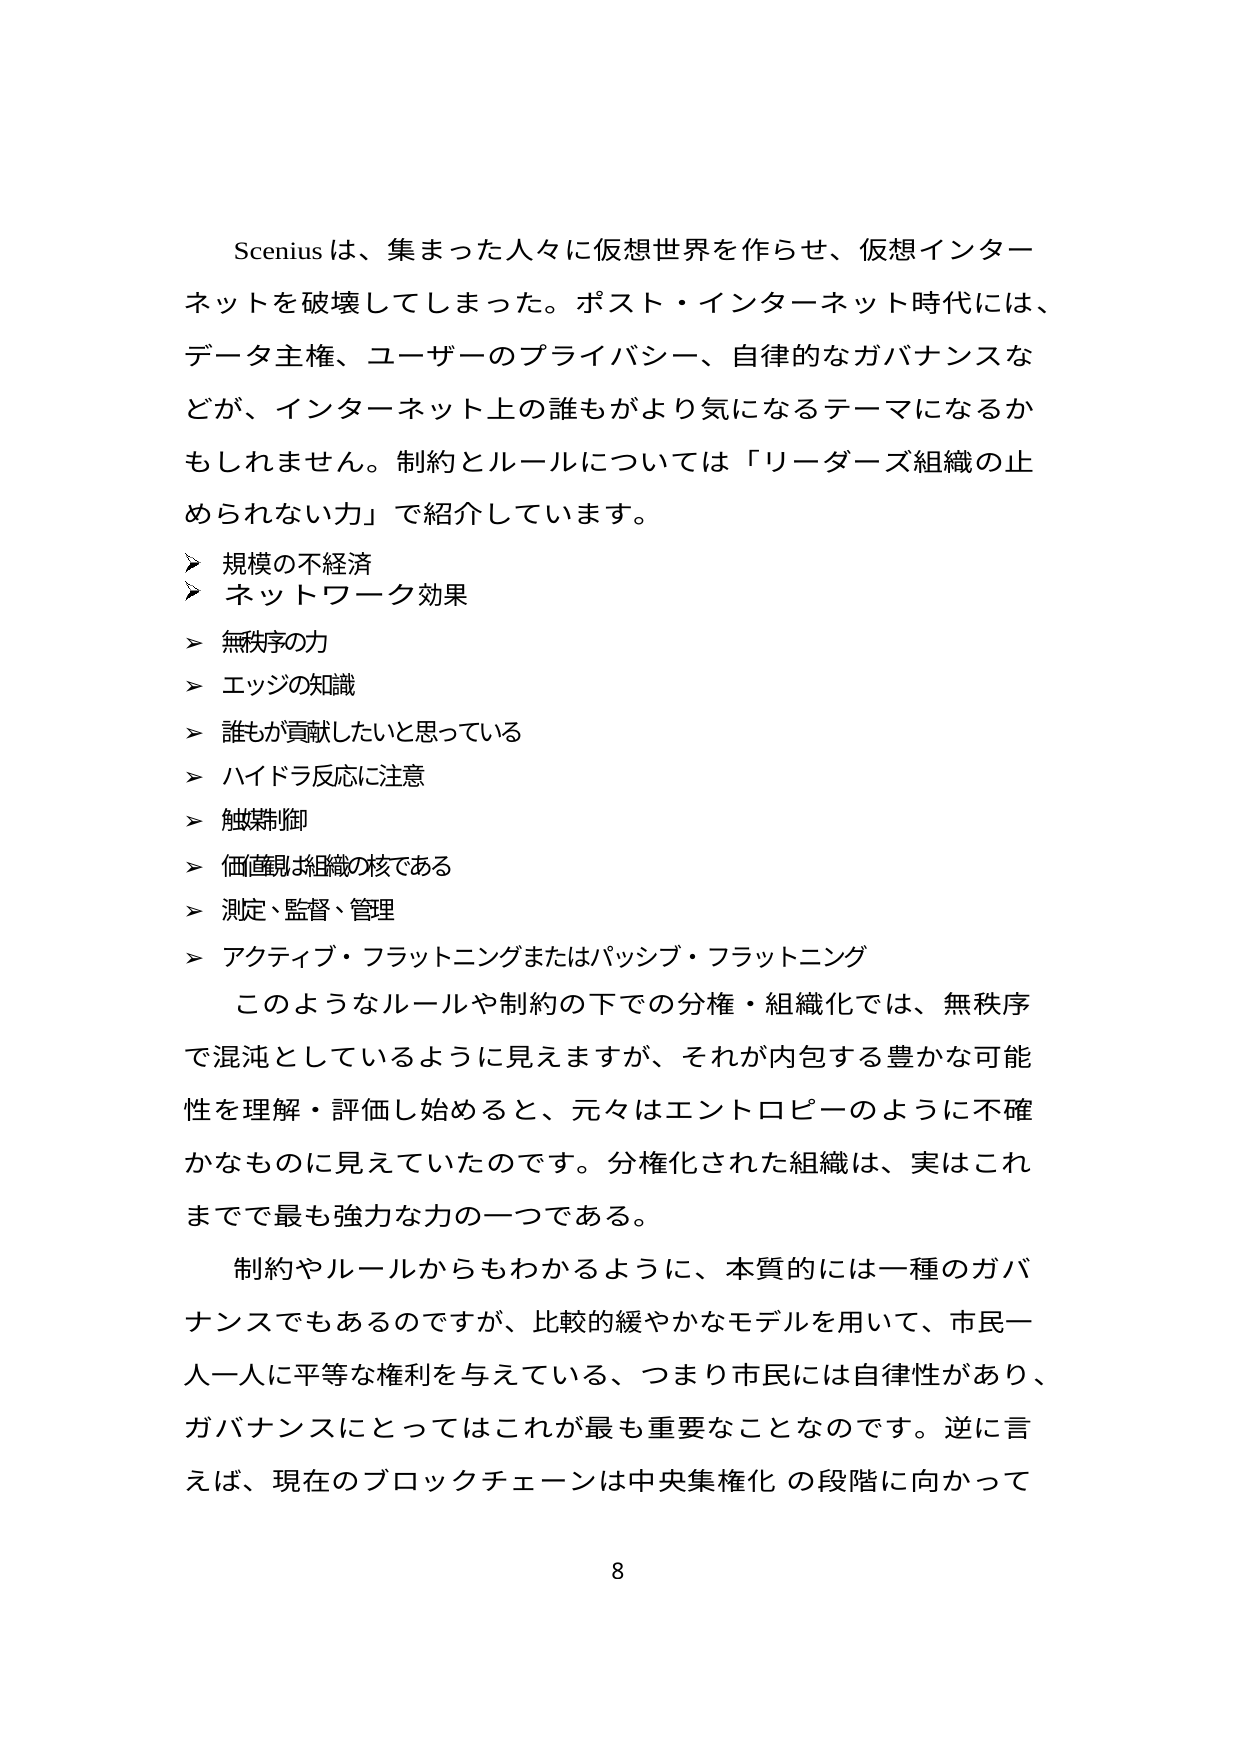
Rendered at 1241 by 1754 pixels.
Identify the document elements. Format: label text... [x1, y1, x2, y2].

list 誰もが貢献したいと思っている [183, 712, 1134, 748]
list 触媒制御 [183, 802, 1134, 836]
picture [183, 579, 223, 605]
list ハイドラ反応に注意 [183, 758, 1134, 792]
text ネットワーク効果 [123, 579, 1134, 611]
list アクティブ・ フラットニングまたはパッシブ・ フラットニング [183, 937, 1134, 973]
picture [183, 549, 223, 577]
text 規模の不経済 [223, 548, 1134, 579]
list エッジの知識 [183, 668, 1134, 702]
list 無秩序の力 [183, 625, 1134, 659]
text このようなルールや制約の下での分権・組織化では、無秩序で混沌としているように見えますが、それが内包する豊かな可能性を理解・評価し始めると、元々はエントロピーのように不確かなものに見えていたのです。分権化された組織は、実はこれまでで最も強力な力の一つである。 [183, 985, 1033, 1233]
text Sceniusは、集まった人々に仮想世界を作らせ、仮想インターネットを破壊してしまった。ポスト・インターネット時代には、データ主権、ユーザーのプライバシー、自律的なガバナンスなどが、インターネット上の誰もがより気になるテーマになるかもしれません。制約とルールについては「リーダーズ組織の止められない力」で紹介しています。 [183, 230, 1036, 531]
list 価値観は組織の核である [183, 846, 1134, 883]
list 測定、監督、管理 [183, 893, 1134, 927]
